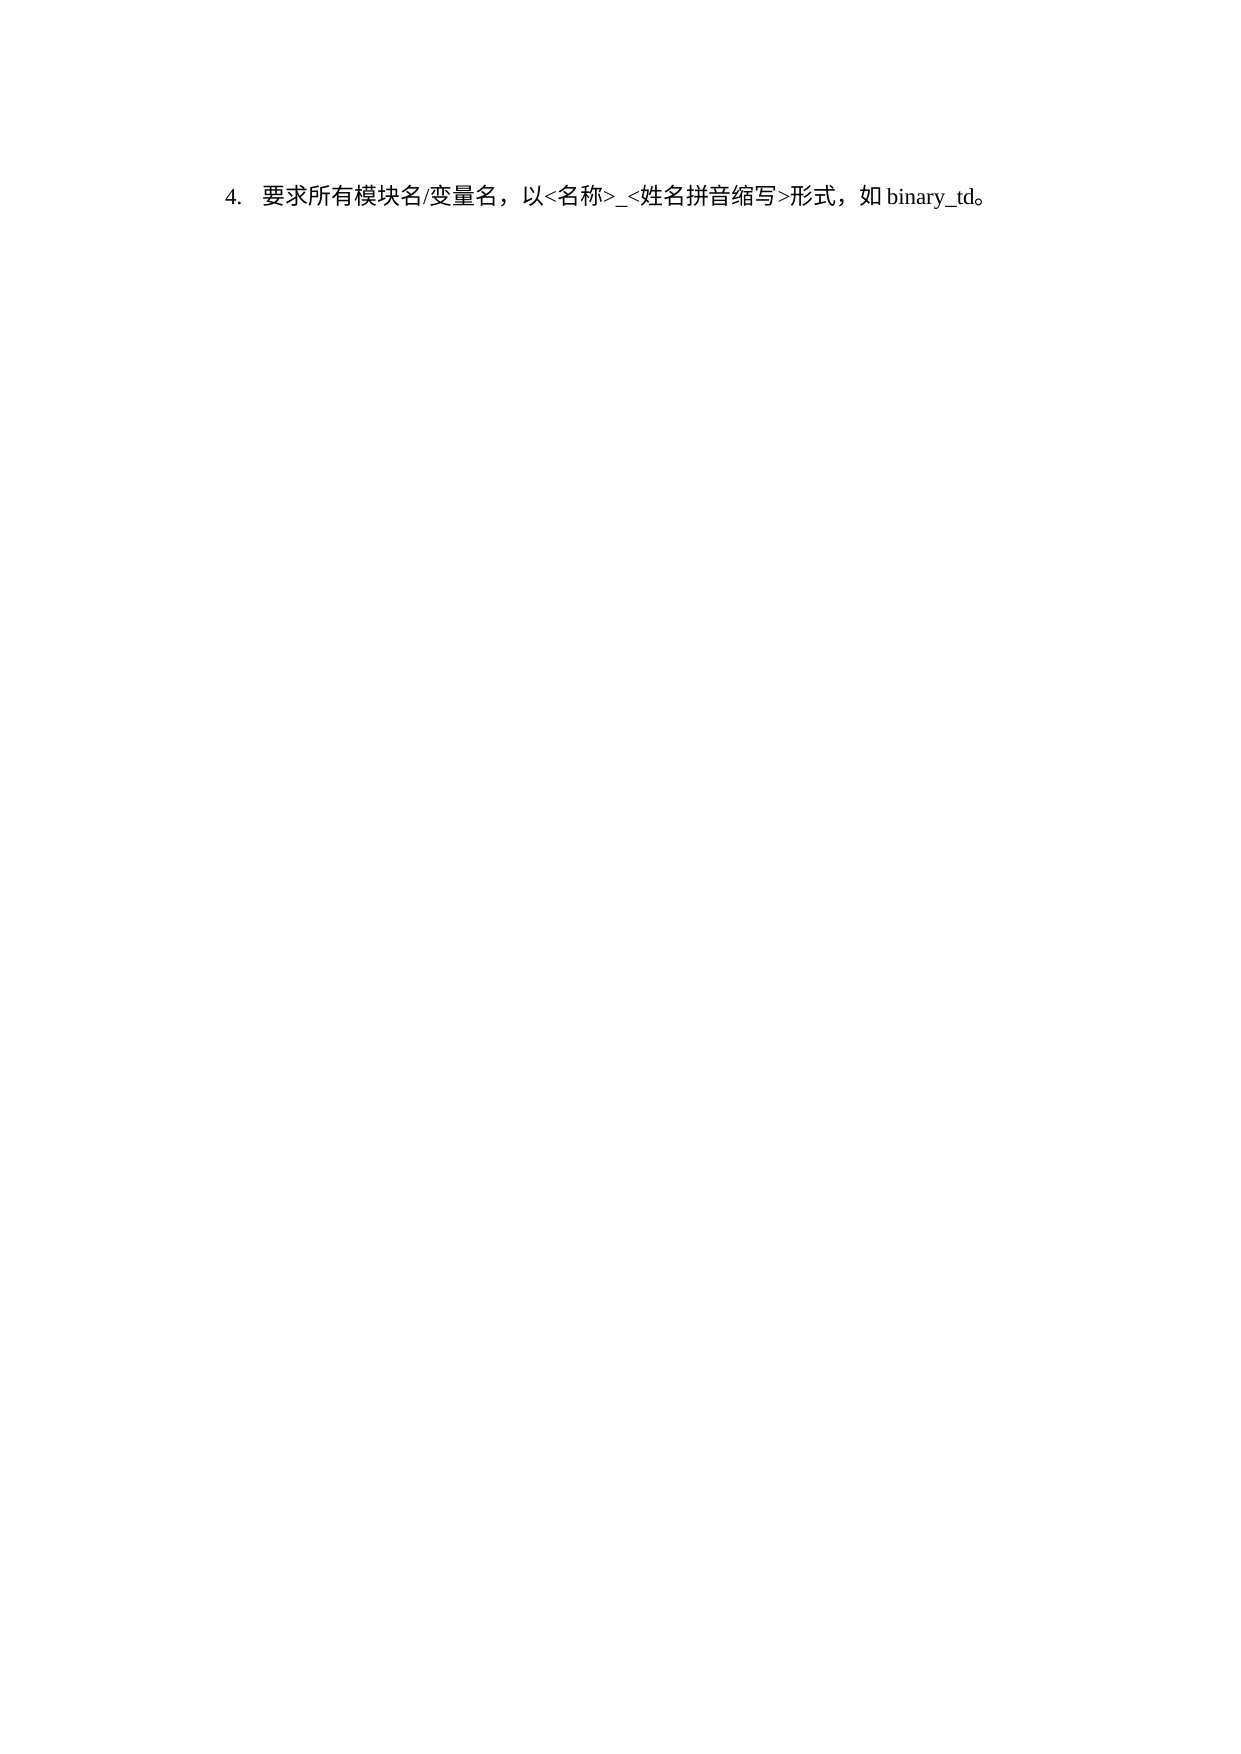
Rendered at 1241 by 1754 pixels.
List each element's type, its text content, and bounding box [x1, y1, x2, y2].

list 要求所有模块名/变量名，以<名称>_<姓名拼音缩写>形式，如binary_td。 [225, 162, 1053, 227]
